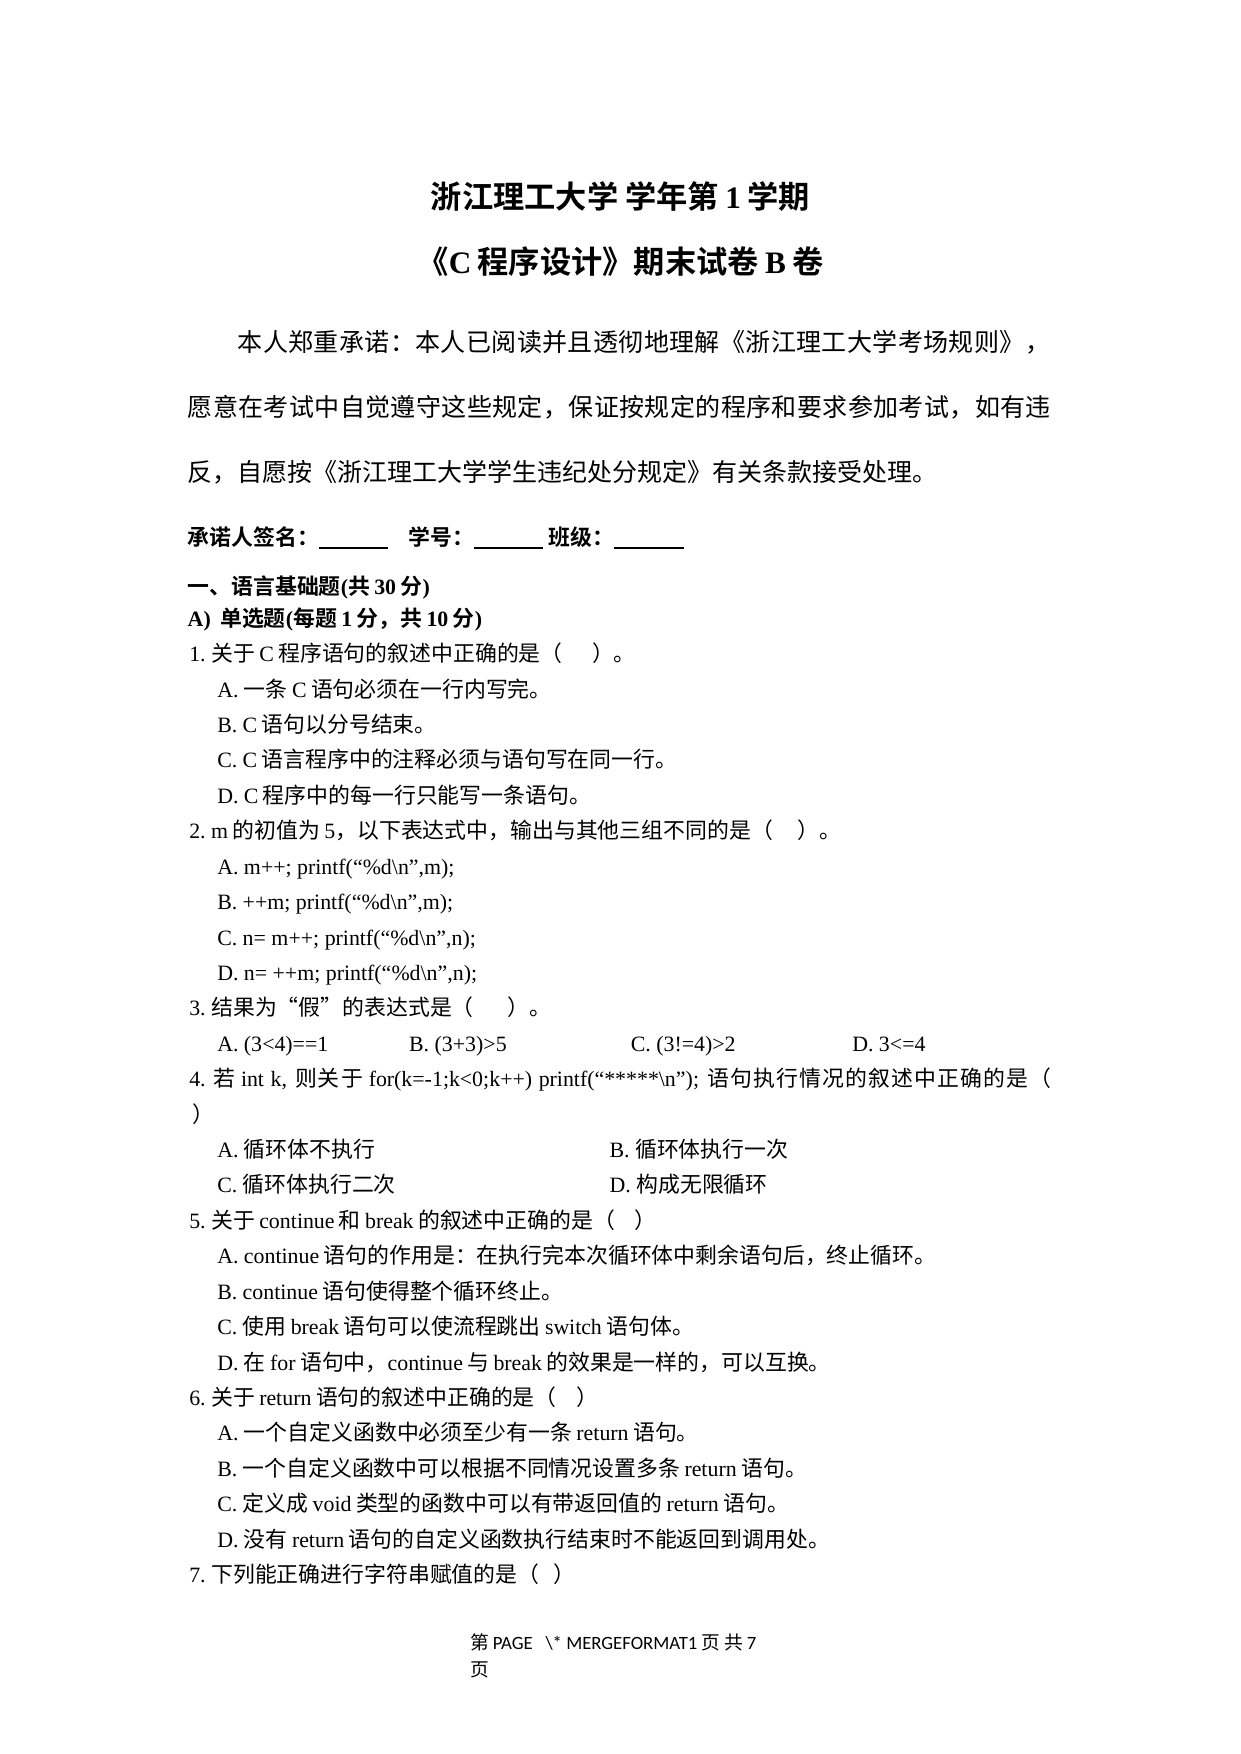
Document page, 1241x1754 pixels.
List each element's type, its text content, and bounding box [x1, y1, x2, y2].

list 单选题(每题1分，共10分) [187, 601, 1053, 633]
text 7. 下列能正确进行字符串赋值的是（ ） [187, 1554, 1053, 1589]
text C. 循环体执行二次 D. 构成无限循环 [187, 1164, 1053, 1200]
text 本人郑重承诺：本人已阅读并且透彻地理解《浙江理工大学考场规则》，愿意在考试中自觉遵守这些规定，保证按规定的程序和要求参加考试，如有违反，自愿按《浙江理工大学学生违纪处分规定》有关条款接受处理。 [187, 308, 1053, 503]
text 6. 关于return语句的叙述中正确的是（ ） [187, 1377, 1053, 1412]
text 4. 若int k, 则关于for(k=-1;k<0;k++) printf(“*****\n”); 语句执行情况的叙述中正确的是（ ） [187, 1058, 1053, 1129]
text B. C语句以分号结束。 [187, 704, 1053, 739]
text 3. 结果为“假”的表达式是（ ）。 [187, 987, 1053, 1023]
text A. (3<4)==1 B. (3+3)>5 C. (3!=4)>2 D. 3<=4 [187, 1023, 1053, 1058]
text C. n= m++; printf(“%d\n”,n); [187, 917, 1053, 952]
text A. m++; printf(“%d\n”,m); [187, 846, 1053, 881]
text C. C语言程序中的注释必须与语句写在同一行。 [187, 739, 1053, 775]
text 2. m的初值为5，以下表达式中，输出与其他三组不同的是（ ）。 [187, 810, 1053, 846]
text 1. 关于C程序语句的叙述中正确的是（ ）。 [189, 633, 1053, 669]
text C. 使用break语句可以使流程跳出switch语句体。 [187, 1306, 1053, 1342]
list 语言基础题(共30分) [187, 568, 1053, 601]
text B. continue语句使得整个循环终止。 [187, 1271, 1053, 1306]
text B. 一个自定义函数中可以根据不同情况设置多条return语句。 [187, 1448, 1053, 1483]
text A. 循环体不执行 B. 循环体执行一次 [187, 1129, 1053, 1164]
text D. 没有return语句的自定义函数执行结束时不能返回到调用处。 [187, 1519, 1053, 1554]
text 承诺人签名： 学号： 班级： [187, 519, 1053, 552]
text D. 在for语句中，continue与break的效果是一样的，可以互换。 [187, 1342, 1053, 1377]
text 浙江理工大学 学年第1学期 [187, 162, 1053, 227]
text D. C程序中的每一行只能写一条语句。 [187, 775, 1053, 810]
text B. ++m; printf(“%d\n”,m); [187, 881, 1053, 917]
text 5. 关于continue和break的叙述中正确的是（ ） [187, 1200, 1053, 1235]
text C. 定义成void类型的函数中可以有带返回值的return语句。 [187, 1483, 1053, 1519]
text D. n= ++m; printf(“%d\n”,n); [187, 952, 1053, 987]
text 《C程序设计》期末试卷B卷 [187, 227, 1053, 292]
text A. 一条C语句必须在一行内写完。 [187, 669, 1053, 704]
text A. 一个自定义函数中必须至少有一条return语句。 [187, 1412, 1053, 1448]
text A. continue语句的作用是：在执行完本次循环体中剩余语句后，终止循环。 [187, 1235, 1053, 1271]
